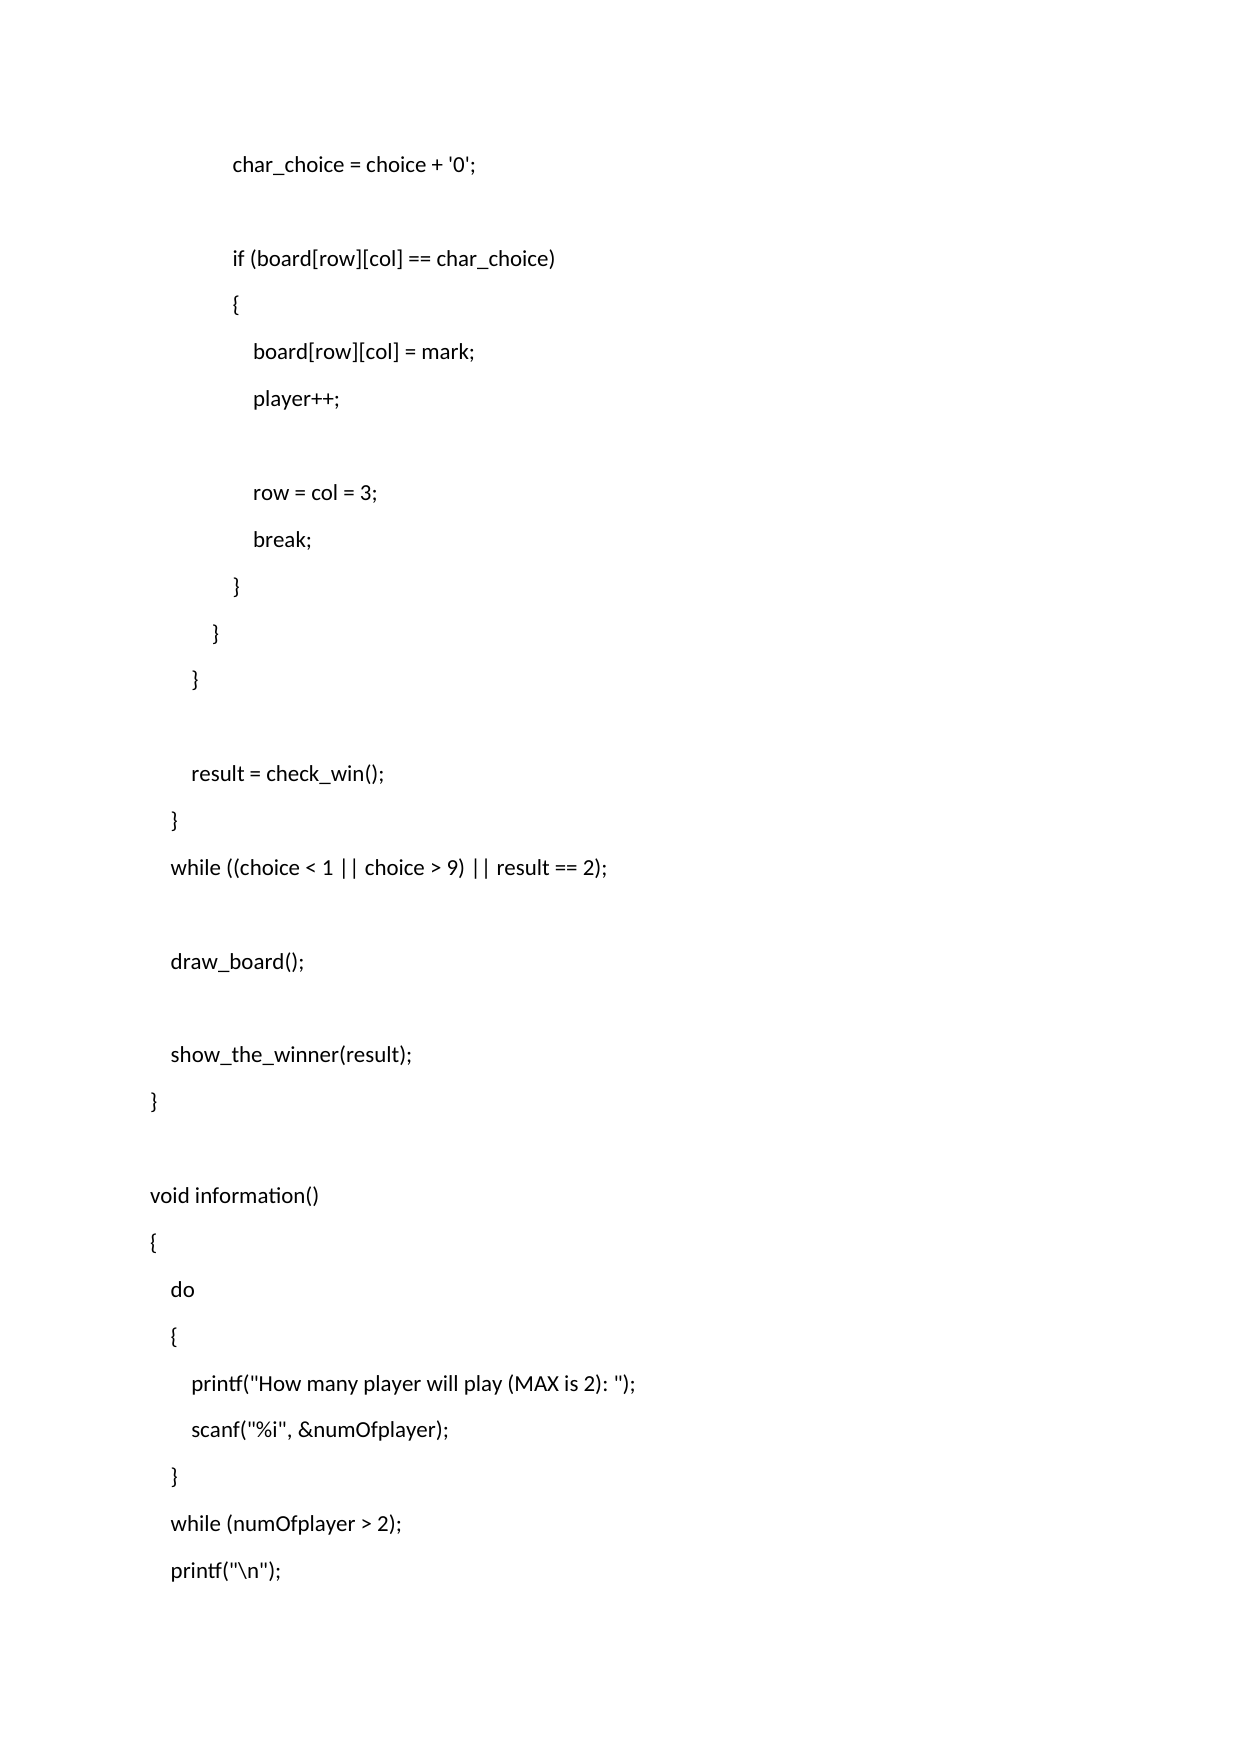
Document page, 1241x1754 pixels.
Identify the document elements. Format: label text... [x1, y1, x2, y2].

text printf("\n"); [150, 1556, 1090, 1584]
text scanf("%i", &numOfplayer); [150, 1416, 1090, 1444]
text if (board[row][col] == char_choice) [150, 244, 1090, 272]
text show_the_winner(result); [150, 1041, 1090, 1069]
text } [150, 572, 1090, 600]
text } [150, 806, 1090, 834]
text printf("How many player will play (MAX is 2): "); [150, 1369, 1090, 1397]
text void information() [150, 1181, 1090, 1209]
text char_choice = choice + '0'; [150, 150, 1090, 178]
text row = col = 3; [150, 478, 1090, 506]
text { [150, 1228, 1090, 1256]
text break; [150, 525, 1090, 553]
text result = check_win(); [150, 759, 1090, 787]
text board[row][col] = mark; [150, 337, 1090, 366]
text } [150, 666, 1090, 694]
text } [150, 619, 1090, 647]
text { [150, 291, 1090, 319]
text player++; [150, 384, 1090, 412]
text { [150, 1322, 1090, 1350]
text } [150, 1087, 1090, 1116]
text while ((choice < 1 || choice > 9) || result == 2); [150, 853, 1090, 881]
text } [150, 1462, 1090, 1491]
text draw_board(); [150, 947, 1090, 975]
text do [150, 1275, 1090, 1303]
text while (numOfplayer > 2); [150, 1509, 1090, 1537]
